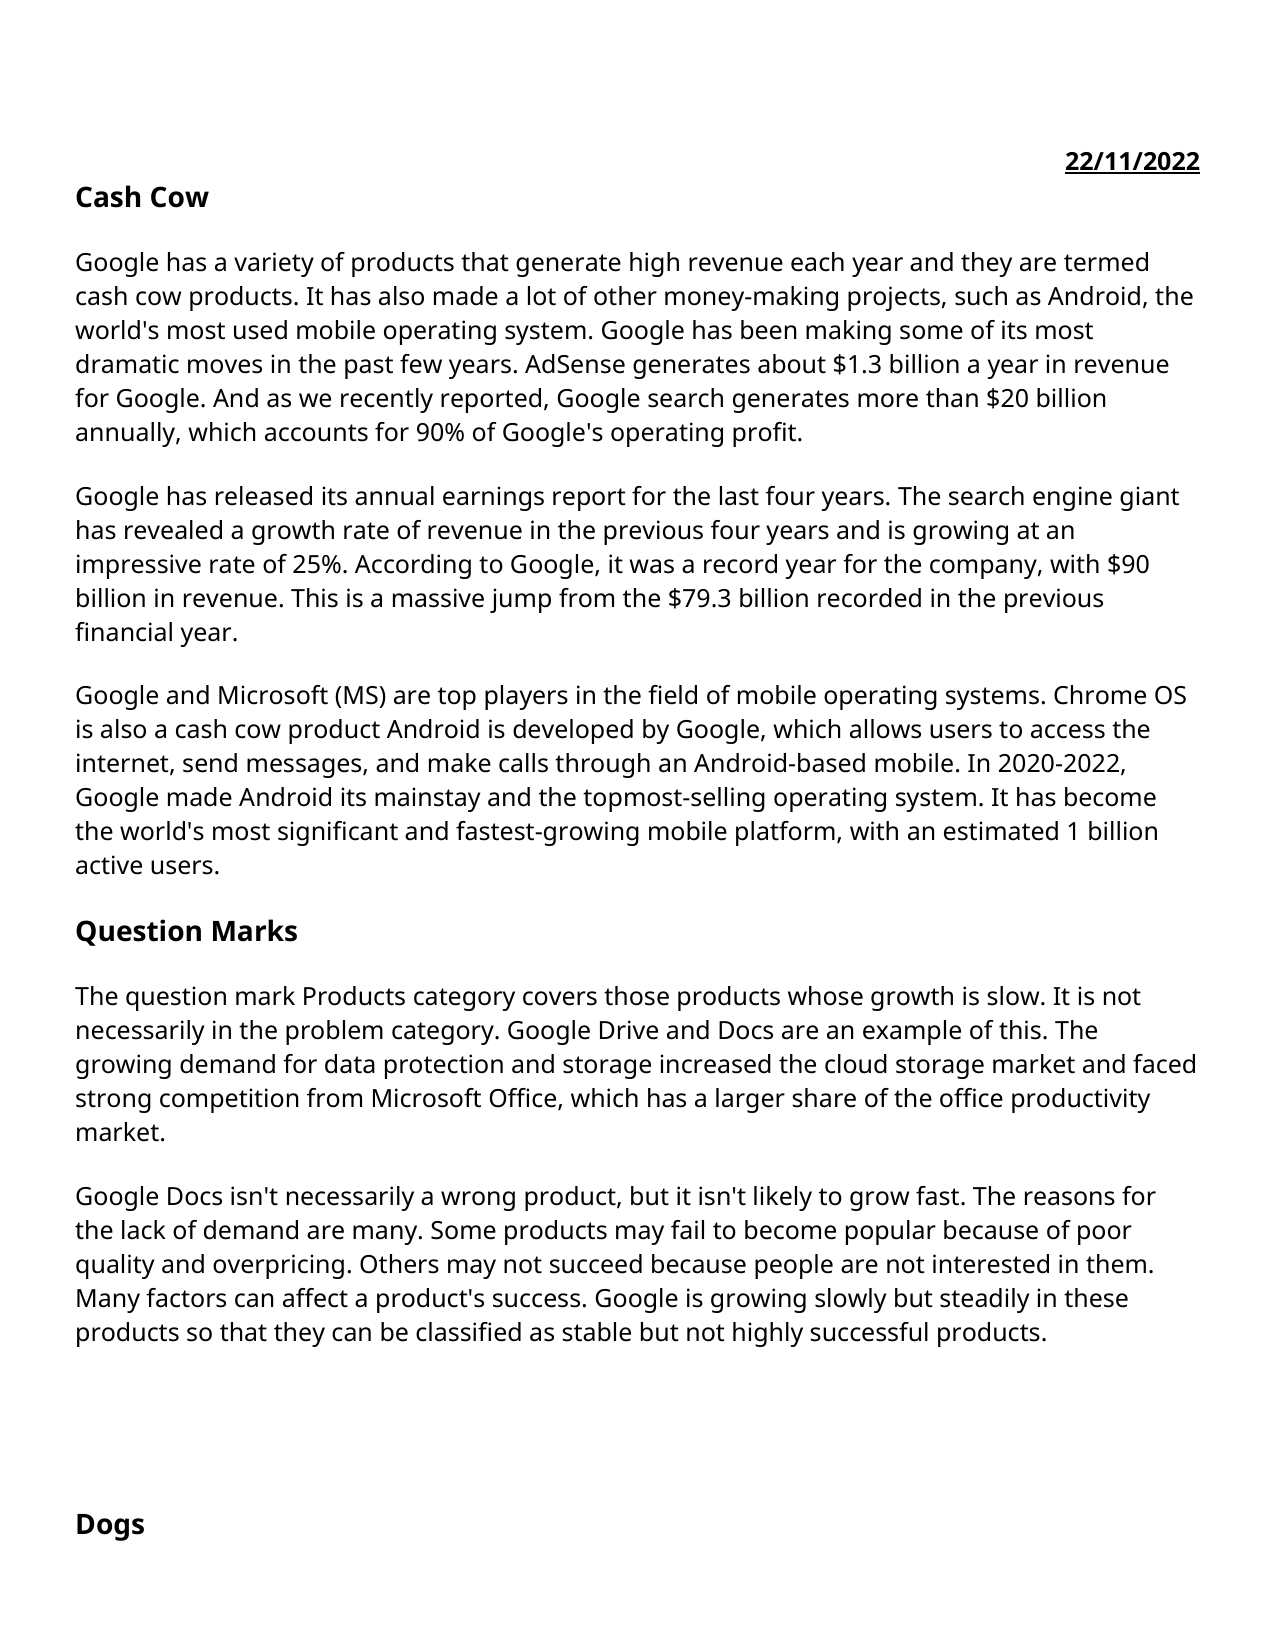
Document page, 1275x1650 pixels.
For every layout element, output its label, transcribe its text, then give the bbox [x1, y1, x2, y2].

text Google has a variety of products that generate high revenue each year and they are termed cash cow products. It has also made a lot of other money-making projects, such as Android, the world's most used mobile operating system. Google has been making some of its most dramatic moves in the past few years. AdSense generates about $1.3 billion a year in revenue for Google. And as we recently reported, Google search generates more than $20 billion annually, which accounts for 90% of Google's operating profit. [75, 245, 1200, 449]
text 22/11/2022 [75, 143, 1200, 177]
text Google has released its annual earnings report for the last four years. The search engine giant has revealed a growth rate of revenue in the previous four years and is growing at an impressive rate of 25%. According to Google, it was a record year for the company, with $90 billion in revenue. This is a massive jump from the $79.3 billion recorded in the previous financial year. [75, 478, 1200, 648]
text The question mark Products category covers those products whose growth is slow. It is not necessarily in the problem category. Google Drive and Docs are an example of this. The growing demand for data protection and storage increased the cloud storage market and faced strong competition from Microsoft Office, which has a larger share of the office productivity market. [75, 979, 1200, 1149]
text Cash Cow [75, 177, 1200, 216]
text Question Marks [75, 911, 1200, 949]
text Google Docs isn't necessarily a wrong product, but it isn't likely to grow fast. The reasons for the lack of demand are many. Some products may fail to become popular because of poor quality and overpricing. Others may not succeed because people are not interested in them. Many factors can affect a product's success. Google is growing slowly but steadily in these products so that they can be classified as stable but not highly successful products. [75, 1178, 1200, 1348]
text Google and Microsoft (MS) are top players in the field of mobile operating systems. Chrome OS is also a cash cow product Android is developed by Google, which allows users to access the internet, send messages, and make calls through an Android-based mobile. In 2020-2022, Google made Android its mainstay and the topmost-selling operating system. It has become the world's most significant and fastest-growing mobile platform, with an estimated 1 billion active users. [75, 678, 1200, 882]
text Dogs [75, 1504, 1200, 1542]
